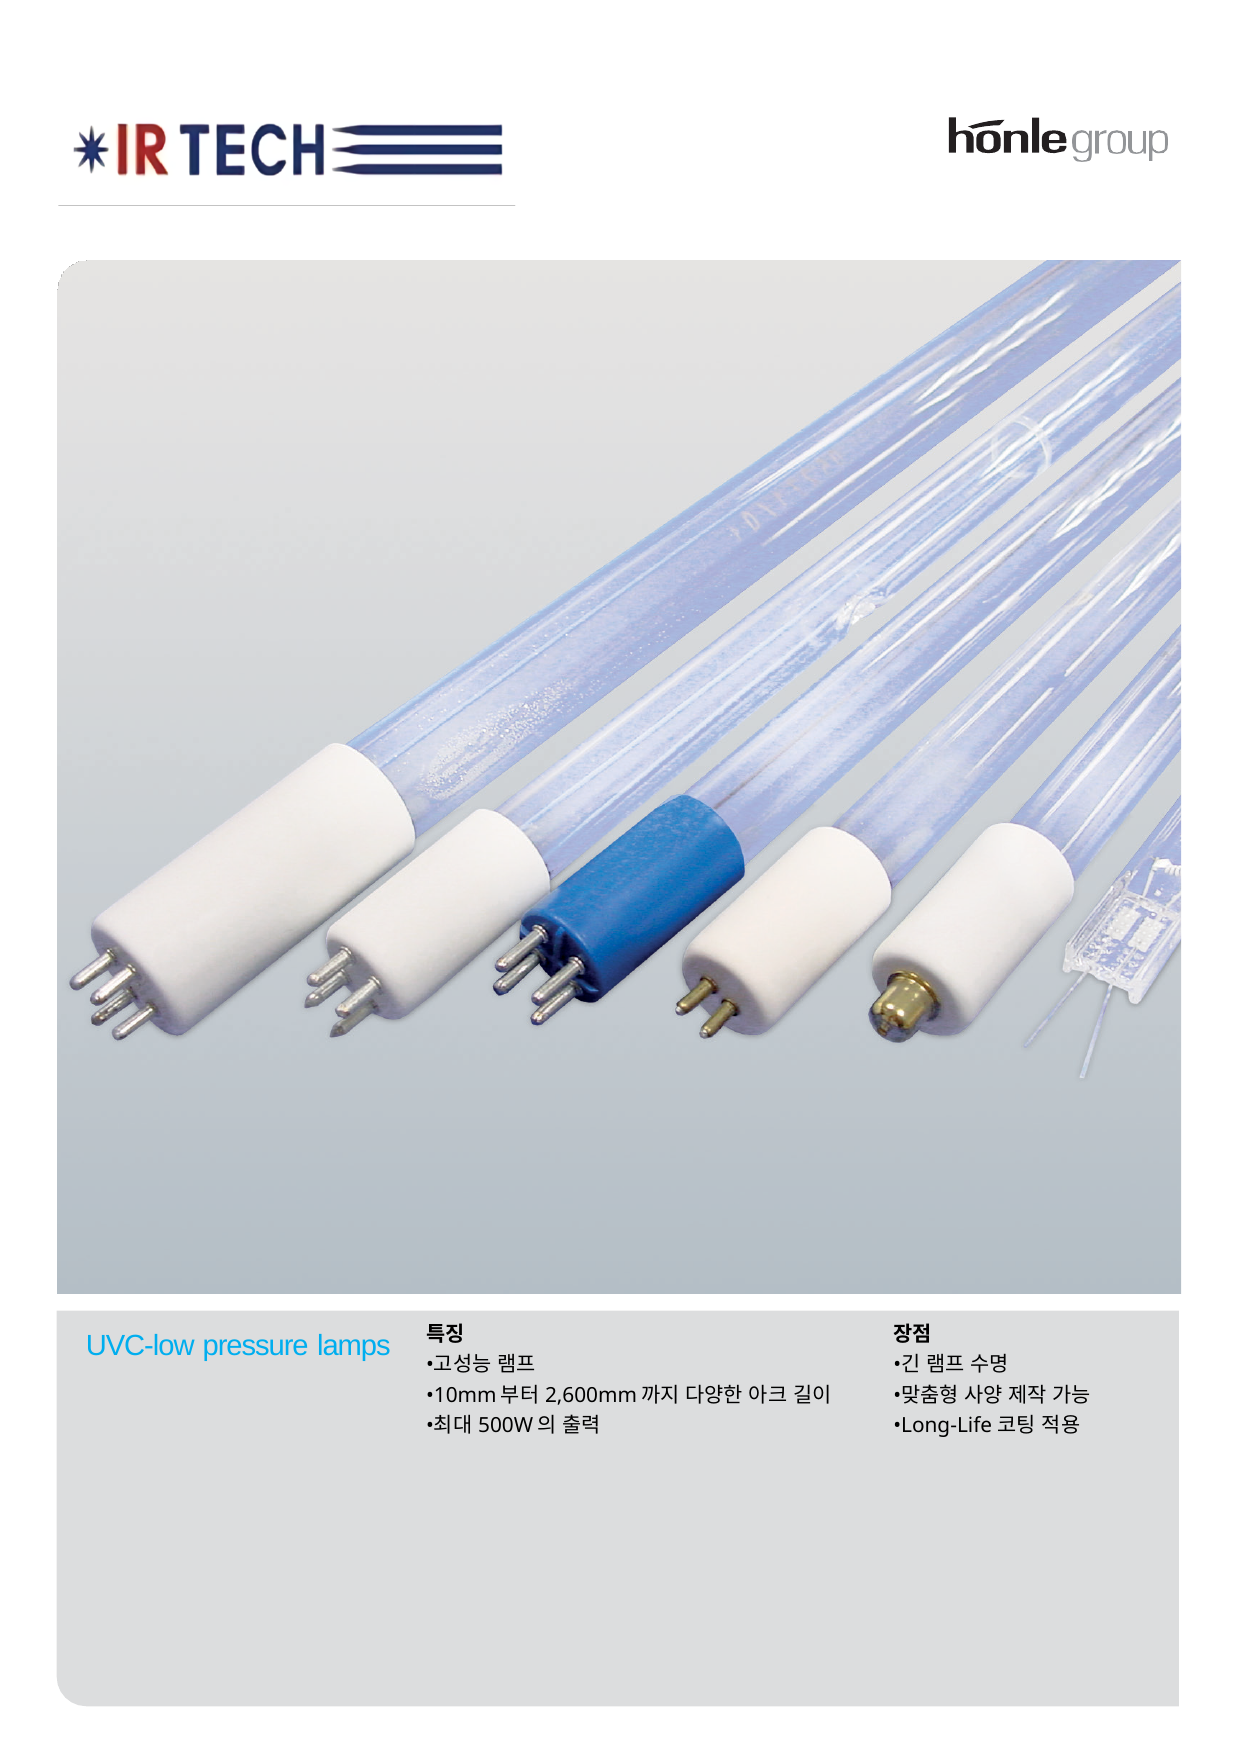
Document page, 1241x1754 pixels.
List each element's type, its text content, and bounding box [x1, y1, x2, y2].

picture [1072, 130, 1092, 162]
picture [58, 95, 517, 208]
picture [56, 259, 1182, 1294]
picture [1095, 130, 1126, 154]
picture [1149, 130, 1168, 161]
subtitle UVC-low pressure lamps [86, 1328, 397, 1361]
picture [1128, 131, 1146, 154]
